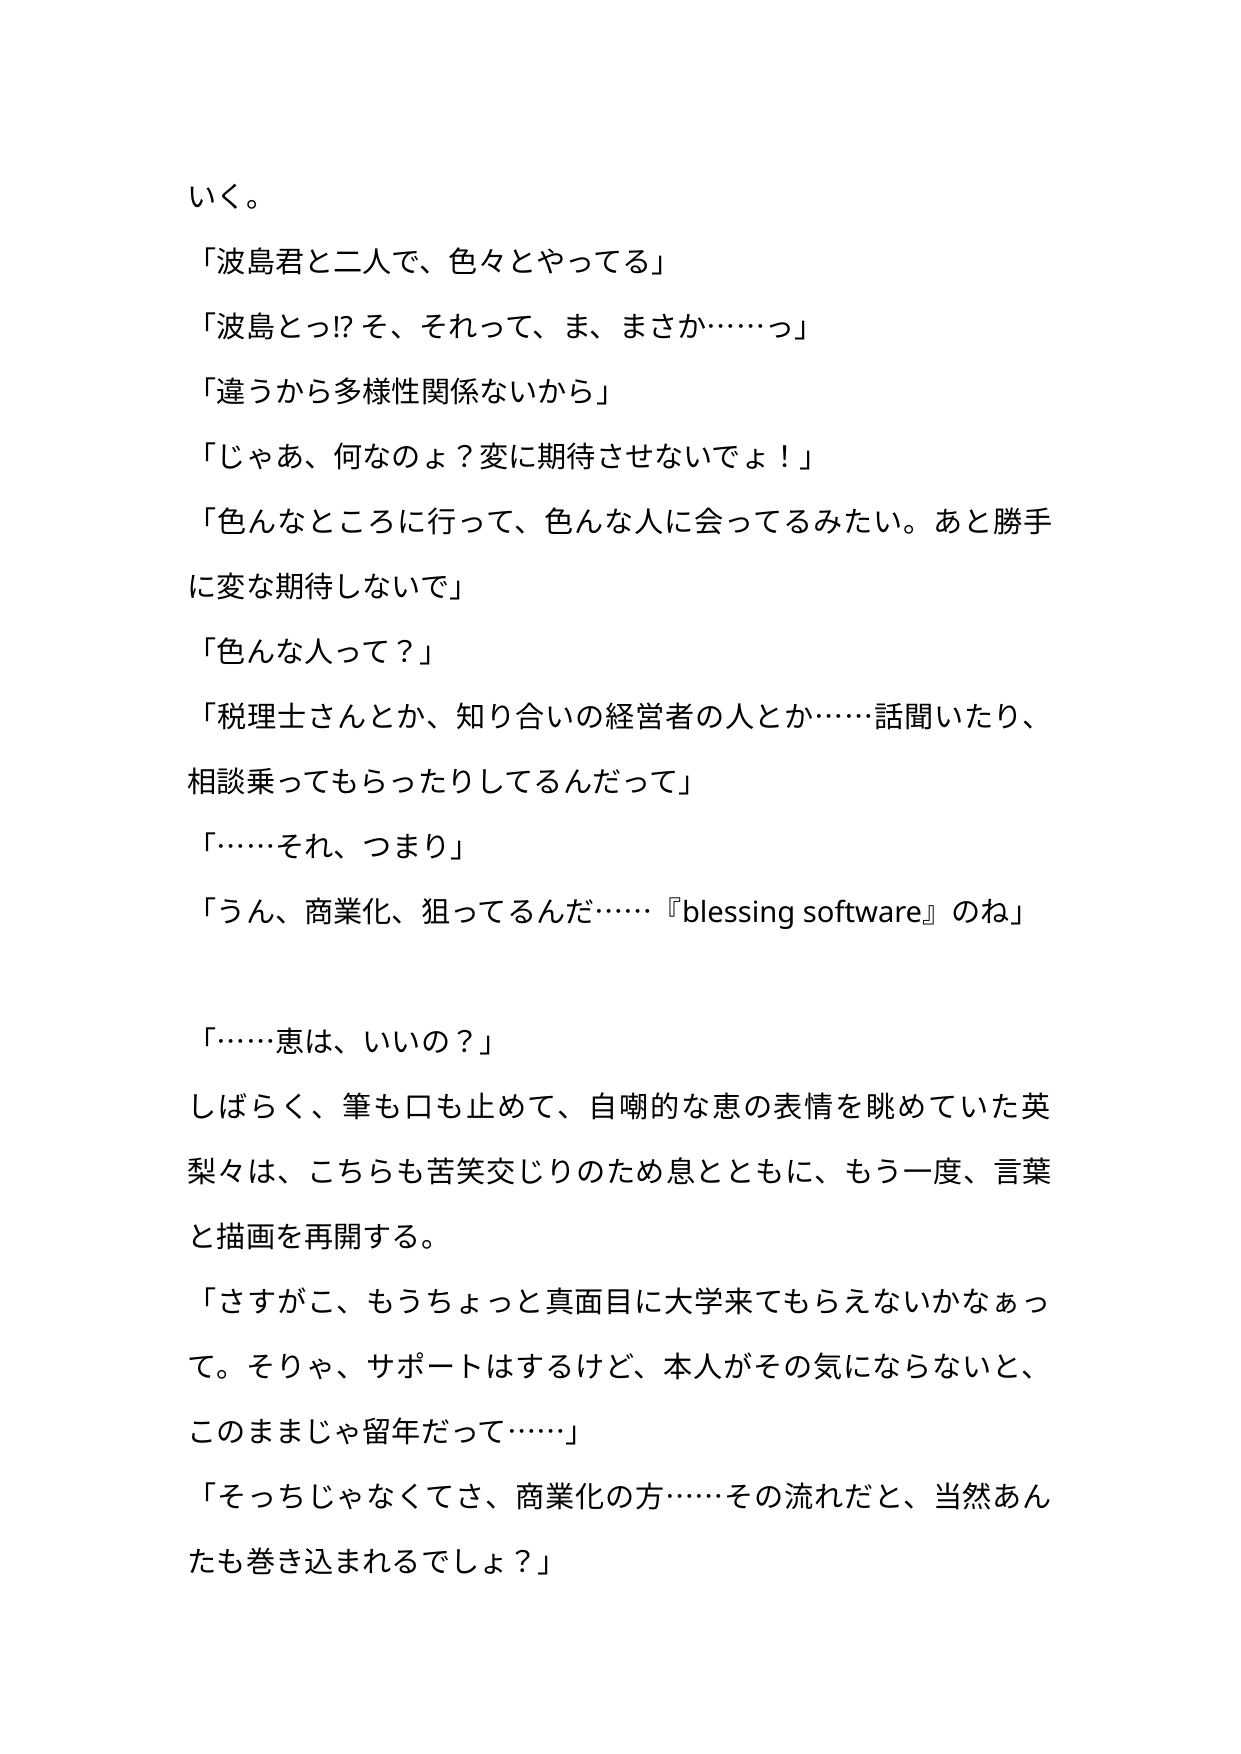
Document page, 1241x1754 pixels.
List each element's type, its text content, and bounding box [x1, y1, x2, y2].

text 「波島とっ!? そ、それって、ま、まさか……っ」 [187, 292, 1053, 357]
text 「……恵は、いいの？」 [187, 1007, 1053, 1072]
text 「色んなところに行って、色んな人に会ってるみたい。あと勝手に変な期待しないで」 [187, 487, 1053, 617]
text 「うん、商業化、狙ってるんだ……『blessing software』のね」 [187, 877, 1053, 942]
text しばらく、筆も口も止めて、自嘲的な恵の表情を眺めていた英梨々は、こちらも苦笑交じりのため息とともに、もう一度、言葉と描画を再開する。 [187, 1072, 1053, 1267]
text 「さすがこ、もうちょっと真面目に大学来てもらえないかなぁって。そりゃ、サポートはするけど、本人がその気にならないと、このままじゃ留年だって……」 [187, 1267, 1053, 1462]
text 「そっちじゃなくてさ、商業化の方……その流れだと、当然あんたも巻き込まれるでしょ？」 [187, 1462, 1053, 1592]
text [187, 162, 1053, 227]
text 「……それ、つまり」 [187, 812, 1053, 877]
text 「色んな人って？」 [187, 617, 1053, 682]
text 「波島君と二人で、色々とやってる」 [187, 227, 1053, 292]
text 「違うから多様性関係ないから」 [187, 357, 1053, 422]
text 「じゃあ、何なのょ？変に期待させないでょ！」 [187, 422, 1053, 487]
text 「税理士さんとか、知り合いの経営者の人とか……話聞いたり、相談乗ってもらったりしてるんだって」 [187, 682, 1053, 812]
